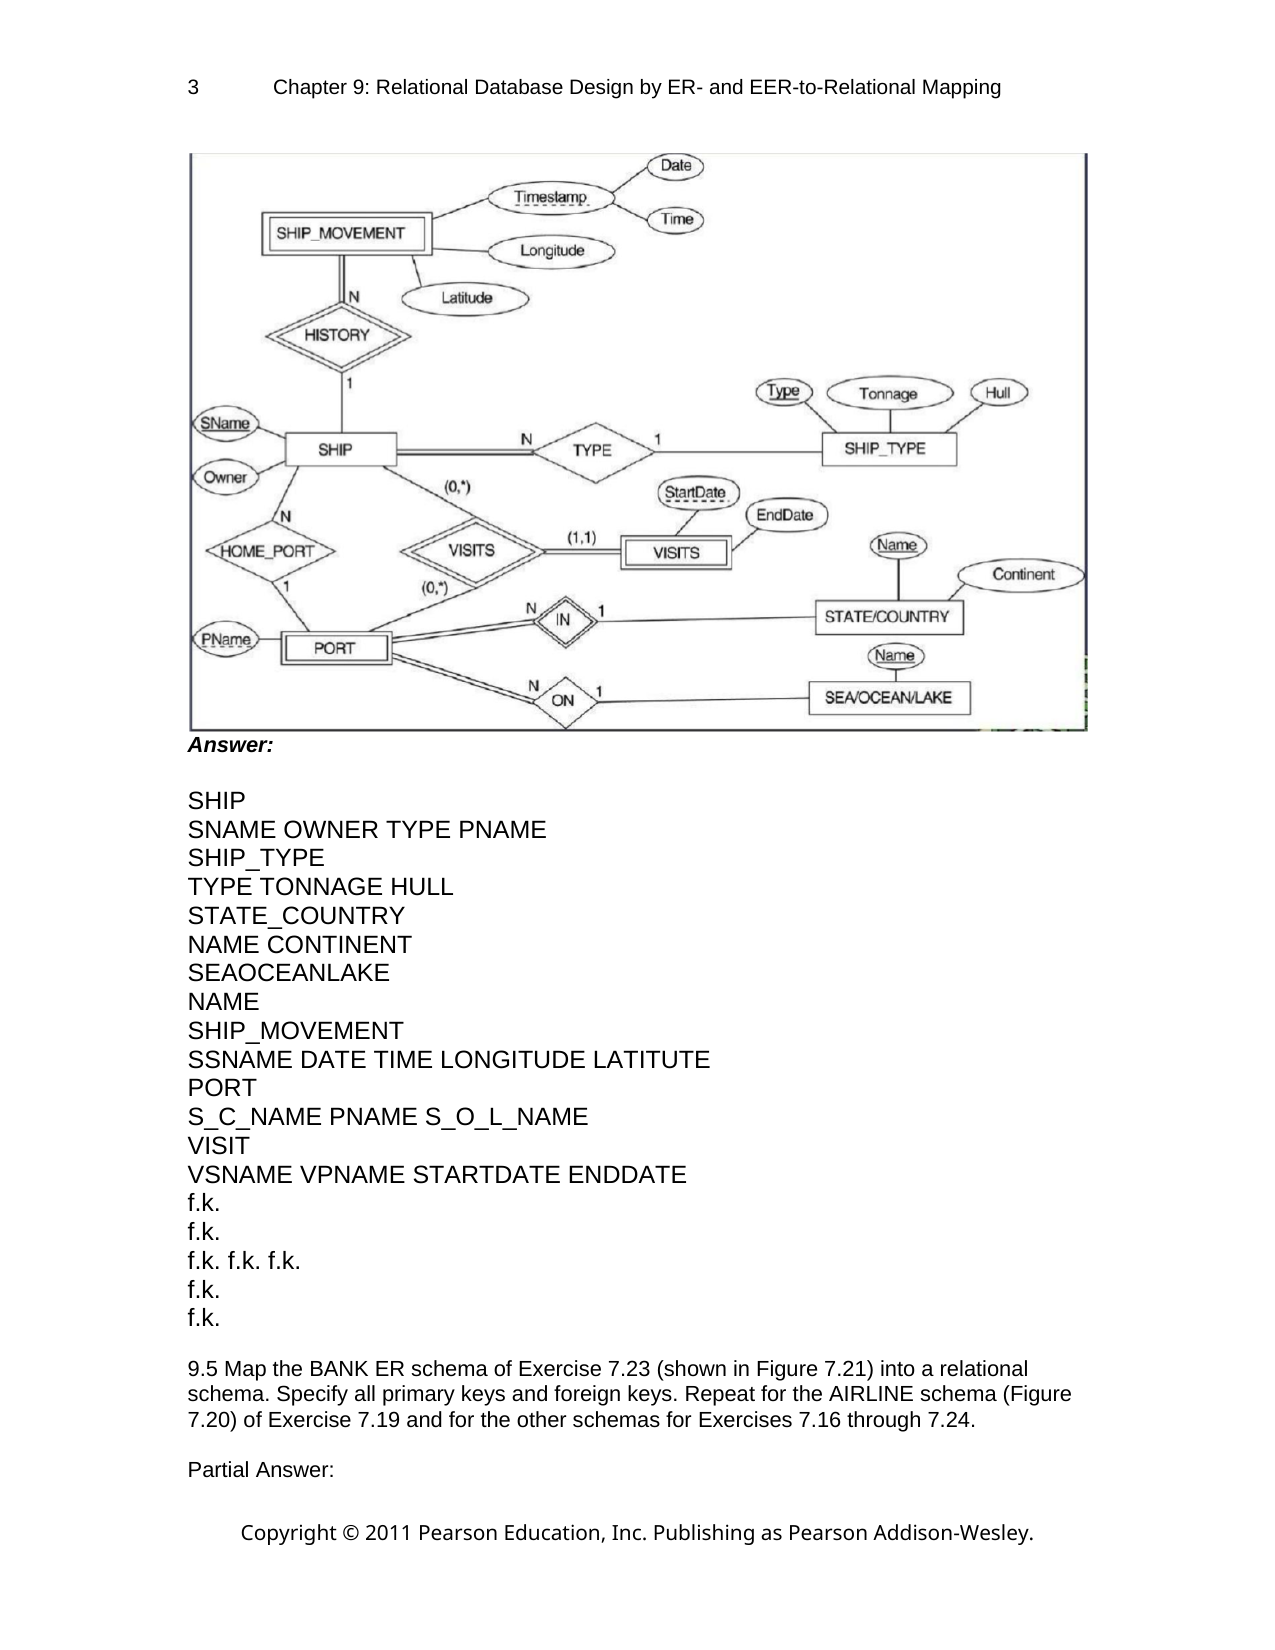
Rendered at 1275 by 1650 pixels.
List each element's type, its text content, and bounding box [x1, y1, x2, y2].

text PORT [187, 1073, 1087, 1102]
text STATE_COUNTRY [187, 901, 1087, 930]
text f.k. f.k. f.k. [187, 1246, 1087, 1275]
text f.k. [187, 1275, 1087, 1303]
text SHIP_MOVEMENT [187, 1016, 1087, 1045]
text f.k. [187, 1303, 1087, 1332]
text NAME CONTINENT [187, 930, 1087, 958]
text SSNAME DATE TIME LONGITUDE LATITUTE [187, 1045, 1087, 1073]
text SEAOCEANLAKE [187, 958, 1087, 987]
text NAME [187, 987, 1087, 1016]
picture [187, 150, 1088, 732]
text SNAME OWNER TYPE PNAME [187, 815, 1087, 843]
text Answer: [187, 732, 1087, 757]
text SHIP [187, 786, 1087, 815]
text f.k. [187, 1188, 1087, 1217]
text VSNAME VPNAME STARTDATE ENDDATE [187, 1160, 1087, 1188]
text Partial Answer: [187, 1457, 1087, 1482]
text SHIP_TYPE [187, 843, 1087, 872]
text f.k. [187, 1217, 1087, 1246]
text TYPE TONNAGE HULL [187, 872, 1087, 901]
text S_C_NAME PNAME S_O_L_NAME [187, 1102, 1087, 1131]
text VISIT [187, 1131, 1087, 1160]
text 9.5 Map the BANK ER schema of Exercise 7.23 (shown in Figure 7.21) into a relational schema. Specify all primary keys and foreign keys. Repeat for the AIRLINE schema (Figure 7.20) of Exercise 7.19 and for the other schemas for Exercises 7.16 through 7.24. [187, 1356, 1087, 1432]
